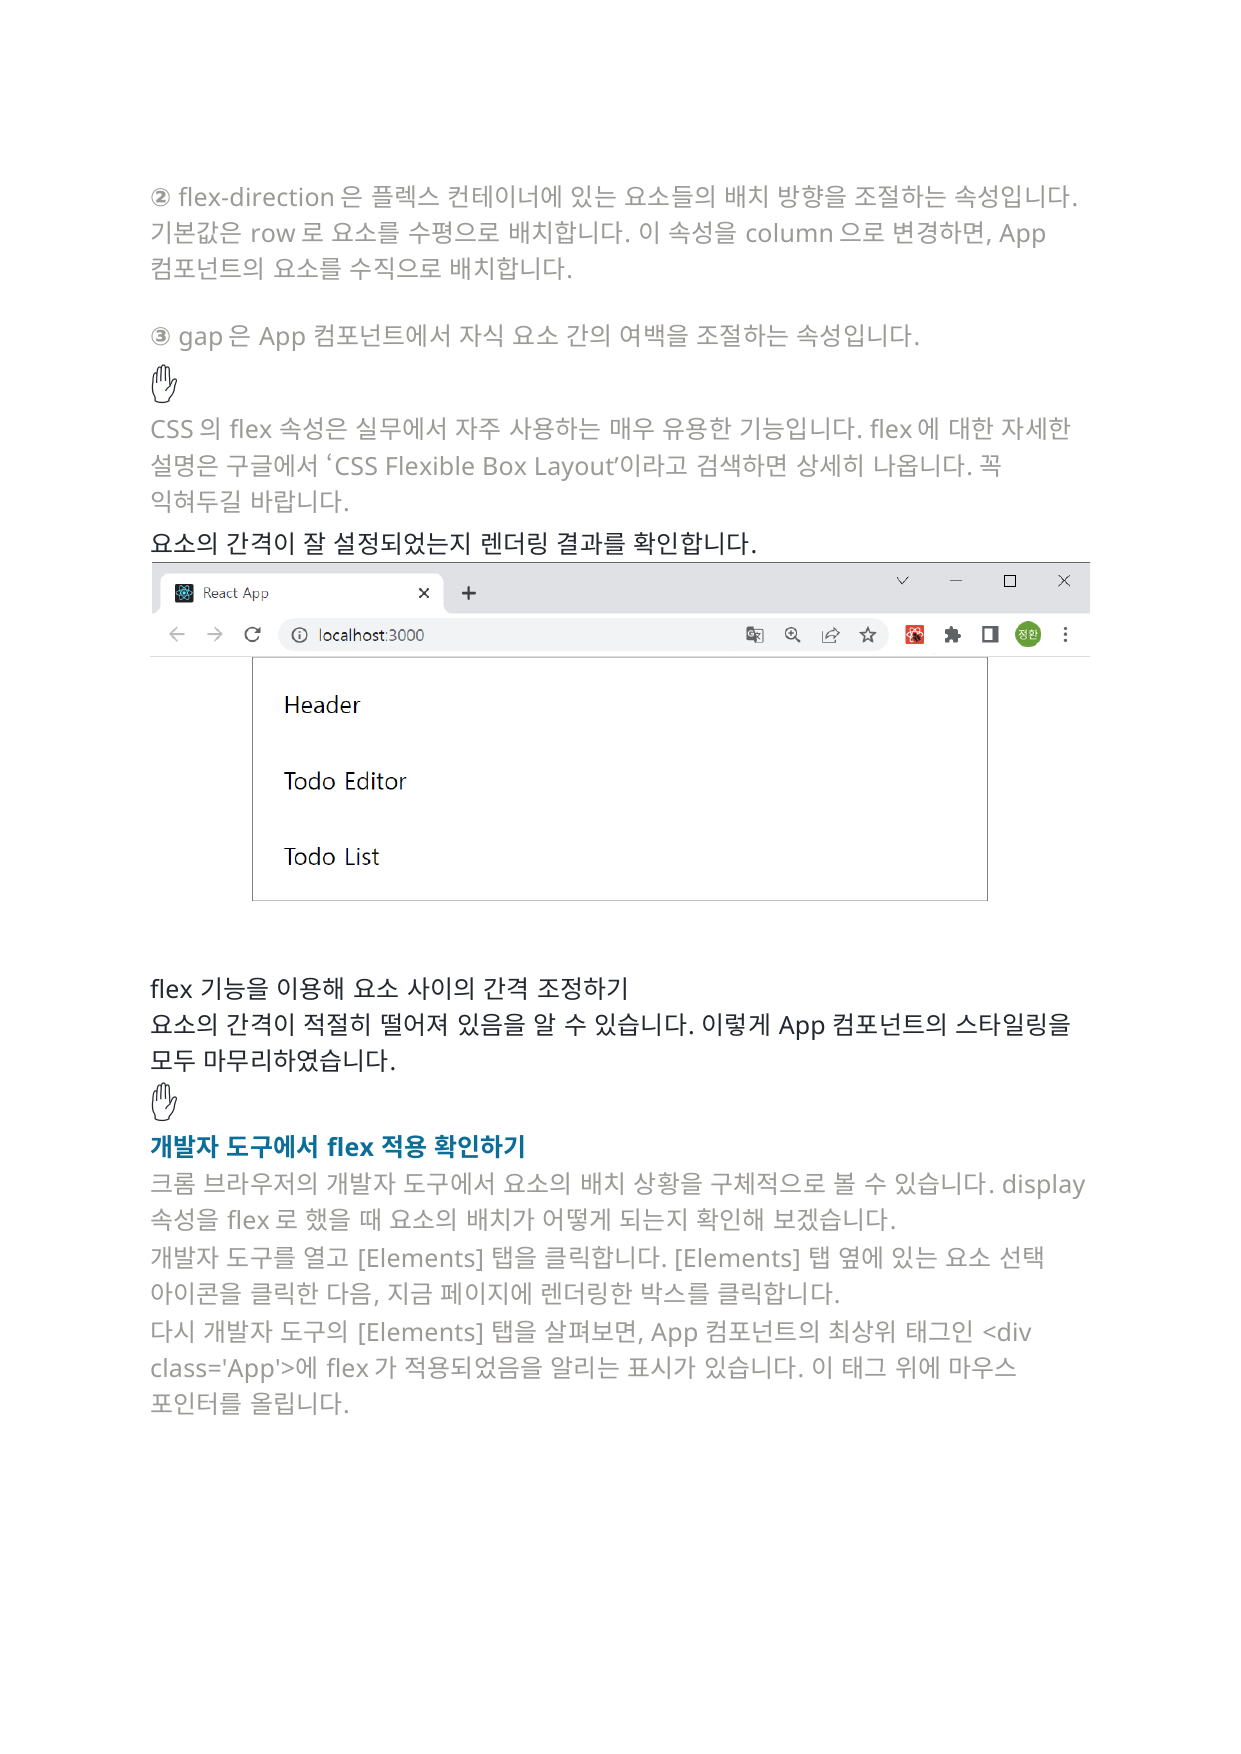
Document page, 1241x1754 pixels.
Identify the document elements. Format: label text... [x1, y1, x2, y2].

text ✋🏼 [150, 362, 1090, 410]
picture [150, 562, 1091, 970]
text ② flex-direction은 플렉스 컨테이너에 있는 요소들의 배치 방향을 조절하는 속성입니다. 기본값은 row로 요소를 수평으로 배치합니다. 이 속성을 column으로 변경하면, App 컴포넌트의 요소를 수직으로 배치합니다. [150, 177, 1090, 314]
text 다시 개발자 도구의 [Elements] 탭을 살펴보면, App 컴포넌트의 최상위 태그인 <div class='App'>에 flex가 적용되었음을 알리는 표시가 있습니다. 이 태그 위에 마우스 포인터를 올립니다. [150, 1312, 1090, 1421]
text 요소의 간격이 적절히 떨어져 있음을 알 수 있습니다. 이렇게 App 컴포넌트의 스타일링을 모두 마무리하였습니다. [150, 1006, 1090, 1078]
text 개발자 도구에서 flex 적용 확인하기 [150, 1128, 1090, 1164]
text CSS의 flex 속성은 실무에서 자주 사용하는 매우 유용한 기능입니다. flex에 대한 자세한 설명은 구글에서 ‘CSS Flexible Box Layout’이라고 검색하면 상세히 나옵니다. 꼭 익혀두길 바랍니다. [150, 410, 1090, 518]
text 크롬 브라우저의 개발자 도구에서 요소의 배치 상황을 구체적으로 볼 수 있습니다. display 속성을 flex로 했을 때 요소의 배치가 어떻게 되는지 확인해 보겠습니다. [150, 1164, 1090, 1237]
text 개발자 도구를 열고 [Elements] 탭을 클릭합니다. [Elements] 탭 옆에 있는 요소 선택 아이콘을 클릭한 다음, 지금 페이지에 렌더링한 박스를 클릭합니다. [150, 1238, 1090, 1311]
text 요소의 간격이 잘 설정되었는지 렌더링 결과를 확인합니다. [150, 525, 1090, 561]
text ③ gap은 App 컴포넌트에서 자식 요소 간의 여백을 조절하는 속성입니다. [150, 316, 1090, 352]
text flex 기능을 이용해 요소 사이의 간격 조정하기 [150, 970, 1090, 1006]
text ✋🏼 [150, 1079, 1090, 1128]
